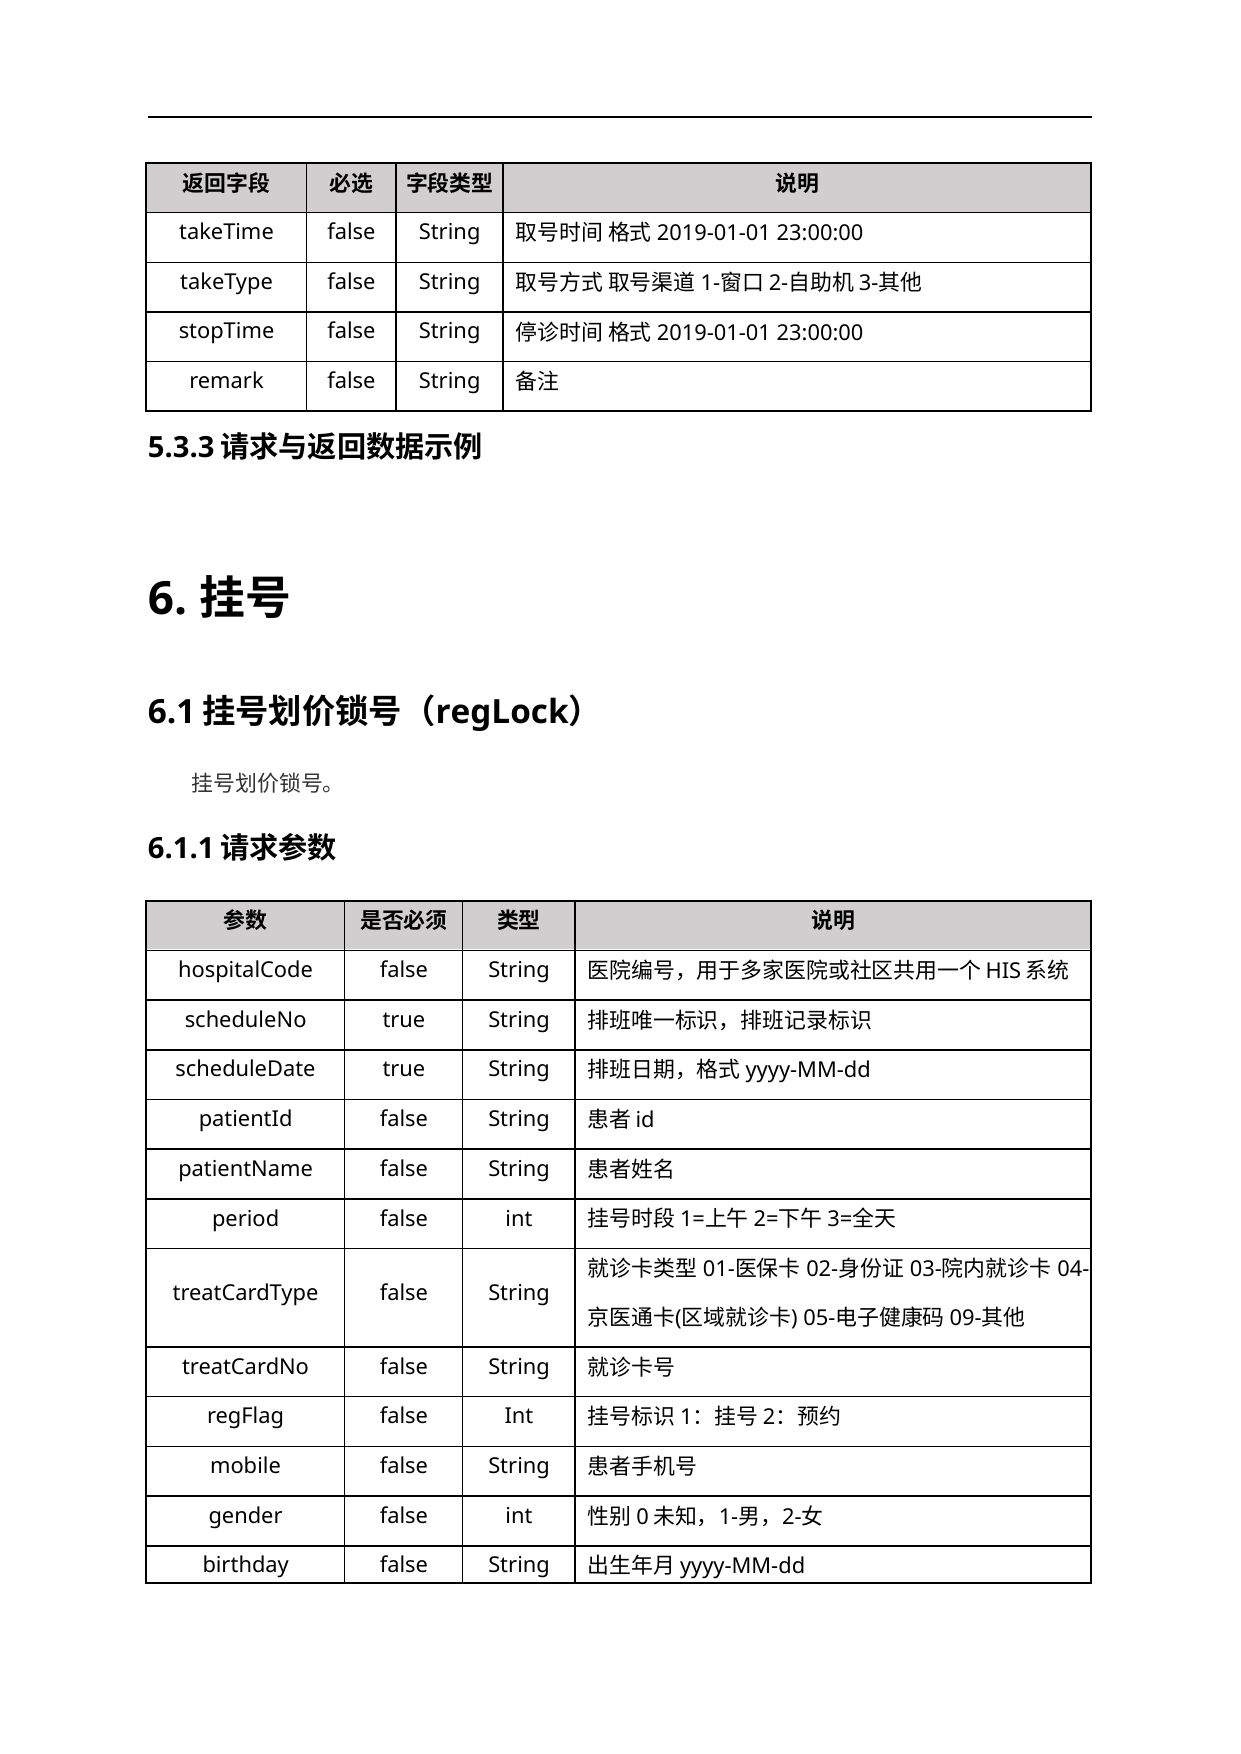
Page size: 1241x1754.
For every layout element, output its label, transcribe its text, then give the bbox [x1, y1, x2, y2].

table_cell String [463, 951, 574, 999]
subtitle 5.3.3请求与返回数据示例 [148, 412, 1092, 477]
table_cell 排班唯一标识，排班记录标识 [576, 1001, 1090, 1049]
table_cell 取号方式 取号渠道 1-窗口 2-自助机 3-其他 [504, 263, 1090, 311]
table_cell 出生年月 yyyy-MM-dd [576, 1547, 1090, 1582]
table_cell String [463, 1001, 574, 1049]
table_header 返回字段 [147, 164, 306, 212]
table_cell Int [463, 1397, 574, 1446]
table_cell 医院编号，用于多家医院或社区共用一个HIS系统 [576, 951, 1090, 999]
table_cell birthday [147, 1547, 344, 1582]
table_cell String [463, 1150, 574, 1198]
table_cell String [397, 263, 502, 311]
table_cell String [463, 1100, 574, 1148]
table_cell scheduleNo [147, 1001, 344, 1049]
table_cell patientName [147, 1150, 344, 1198]
table_cell int [463, 1497, 574, 1545]
table_cell 患者姓名 [576, 1150, 1090, 1198]
table_cell false [307, 213, 395, 261]
table_cell false [345, 1150, 462, 1198]
table_cell false [345, 1200, 462, 1248]
table_cell mobile [147, 1447, 344, 1495]
subtitle 6. 挂号 [148, 546, 1092, 643]
text 挂号划价锁号。 [148, 765, 1092, 798]
table_header 类型 [463, 902, 574, 949]
table_cell String [463, 1348, 574, 1396]
table_cell 就诊卡类型 01-医保卡 02-身份证 03-院内就诊卡 04-京医通卡(区域就诊卡) 05-电子健康码 09-其他 [576, 1249, 1090, 1346]
table_cell String [463, 1547, 574, 1582]
table_cell 性别 0未知，1-男，2-女 [576, 1497, 1090, 1545]
table_cell stopTime [147, 313, 306, 361]
table_cell hospitalCode [147, 951, 344, 999]
table_cell false [345, 1497, 462, 1545]
table_cell false [345, 951, 462, 999]
table_cell false [307, 263, 395, 311]
table_cell true [345, 1001, 462, 1049]
table_cell false [307, 313, 395, 361]
table_cell true [345, 1051, 462, 1099]
table_header 说明 [576, 902, 1090, 949]
table_cell false [345, 1348, 462, 1396]
table_cell period [147, 1200, 344, 1248]
table_header 字段类型 [397, 164, 502, 212]
table_cell 停诊时间 格式 2019-01-01 23:00:00 [504, 313, 1090, 361]
table_cell takeTime [147, 213, 306, 261]
table_cell 排班日期，格式 yyyy-MM-dd [576, 1051, 1090, 1099]
table_cell false [345, 1547, 462, 1582]
table_cell 取号时间 格式 2019-01-01 23:00:00 [504, 213, 1090, 261]
table_cell remark [147, 362, 306, 410]
table_header 参数 [147, 902, 344, 949]
table_cell 就诊卡号 [576, 1348, 1090, 1396]
table_cell scheduleDate [147, 1051, 344, 1099]
table_cell String [397, 313, 502, 361]
table_cell patientId [147, 1100, 344, 1148]
table_cell String [397, 213, 502, 261]
table_cell String [397, 362, 502, 410]
table_cell 挂号标识 1：挂号 2：预约 [576, 1397, 1090, 1446]
table_cell takeType [147, 263, 306, 311]
table_cell 患者id [576, 1100, 1090, 1148]
table_cell String [463, 1051, 574, 1099]
table_cell String [463, 1447, 574, 1495]
table_cell false [307, 362, 395, 410]
table_cell false [345, 1397, 462, 1446]
table_cell false [345, 1447, 462, 1495]
table_cell regFlag [147, 1397, 344, 1446]
table_cell int [463, 1200, 574, 1248]
table_cell false [345, 1249, 462, 1346]
subtitle 6.1.1请求参数 [148, 814, 1092, 879]
table_header 是否必须 [345, 902, 462, 949]
table_cell treatCardNo [147, 1348, 344, 1396]
table_cell 备注 [504, 362, 1090, 410]
table_cell String [463, 1249, 574, 1346]
subtitle 6.1挂号划价锁号（regLock） [148, 676, 1092, 741]
table_header 必选 [307, 164, 395, 212]
table_cell false [345, 1100, 462, 1148]
table_cell gender [147, 1497, 344, 1545]
table_cell 患者手机号 [576, 1447, 1090, 1495]
table_cell 挂号时段 1=上午 2=下午 3=全天 [576, 1200, 1090, 1248]
table_cell treatCardType [147, 1249, 344, 1346]
table_header 说明 [504, 164, 1090, 212]
